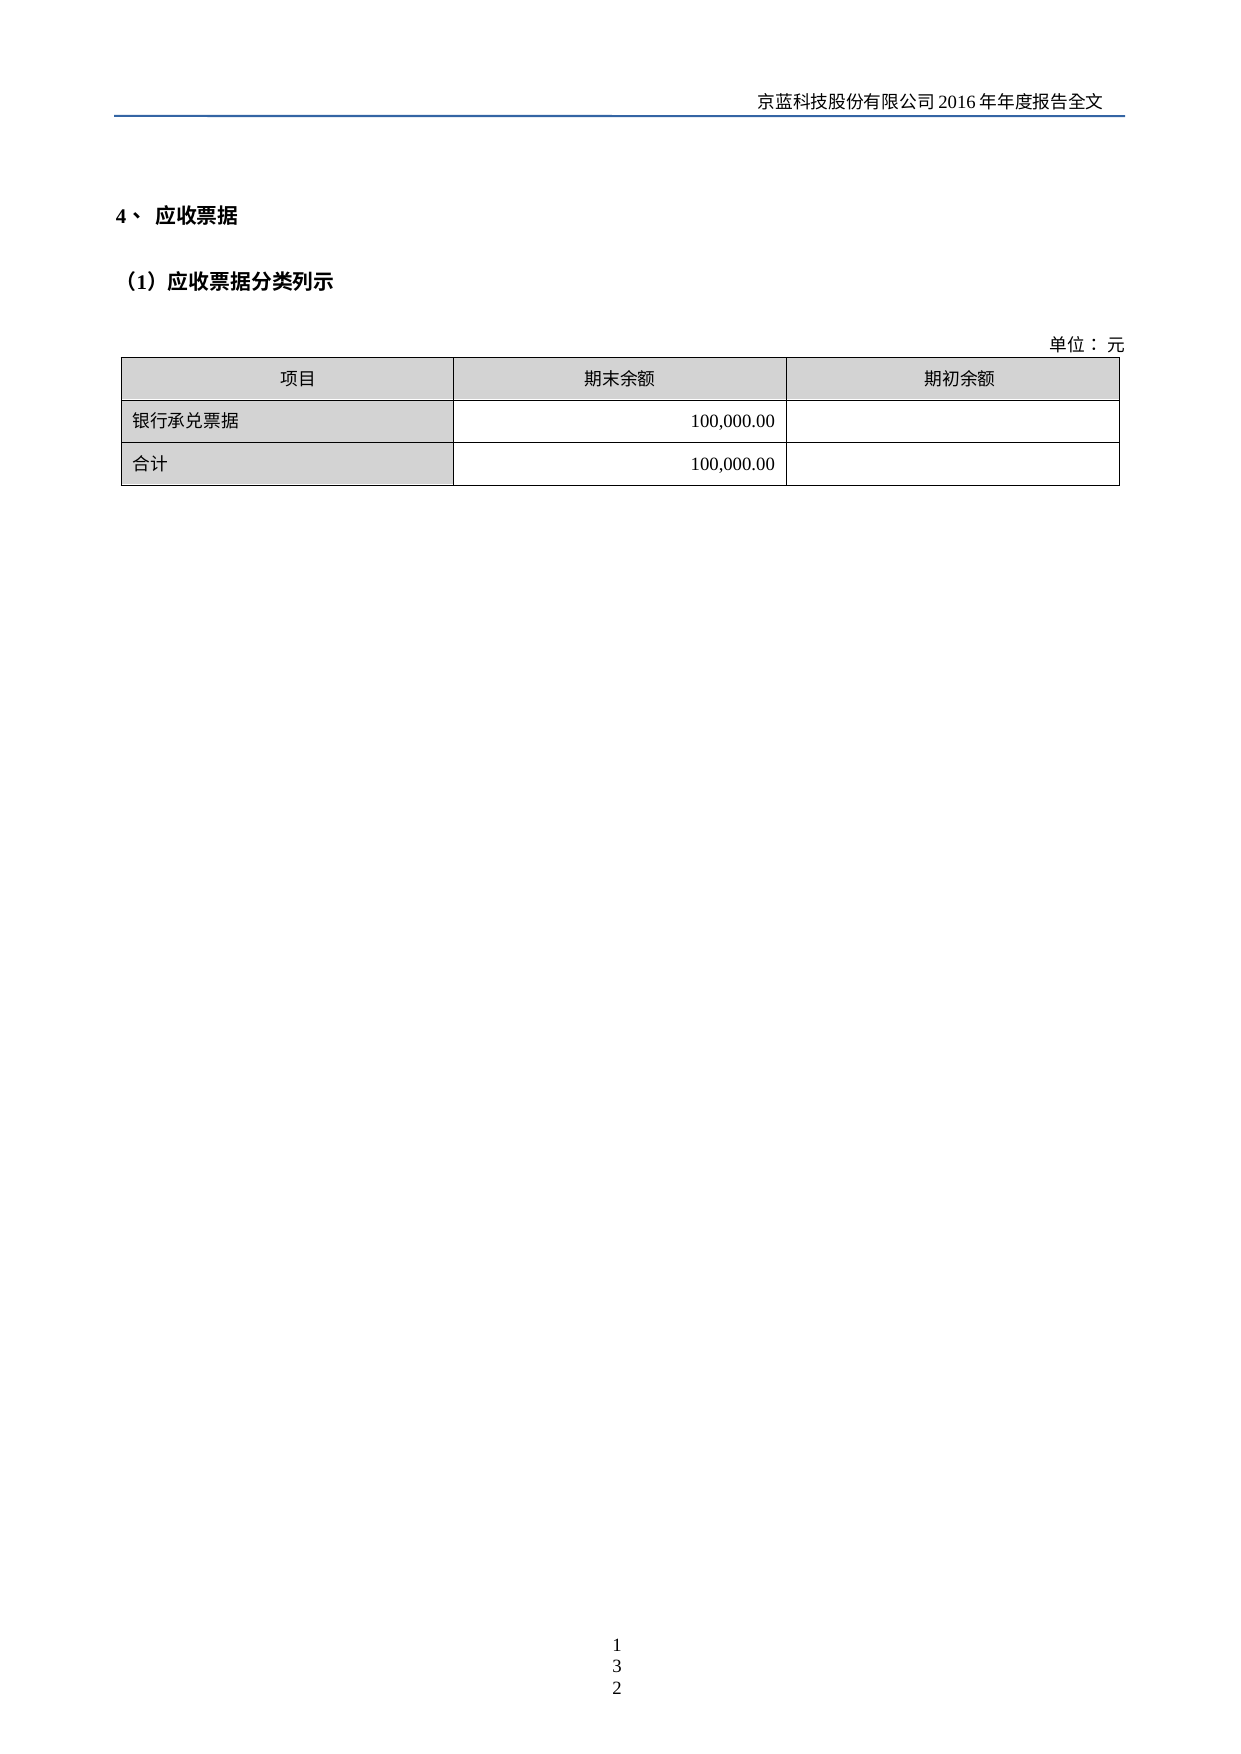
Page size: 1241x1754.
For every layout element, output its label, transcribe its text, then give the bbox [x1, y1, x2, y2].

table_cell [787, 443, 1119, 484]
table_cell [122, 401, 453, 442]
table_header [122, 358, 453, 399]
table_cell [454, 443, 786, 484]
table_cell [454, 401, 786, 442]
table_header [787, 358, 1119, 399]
text 4、 应收票据 [116, 201, 1125, 229]
text （1）应收票据分类列示 [116, 267, 1125, 295]
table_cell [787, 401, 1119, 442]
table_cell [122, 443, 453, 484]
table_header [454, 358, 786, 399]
text 单位： 元 [116, 333, 1125, 357]
